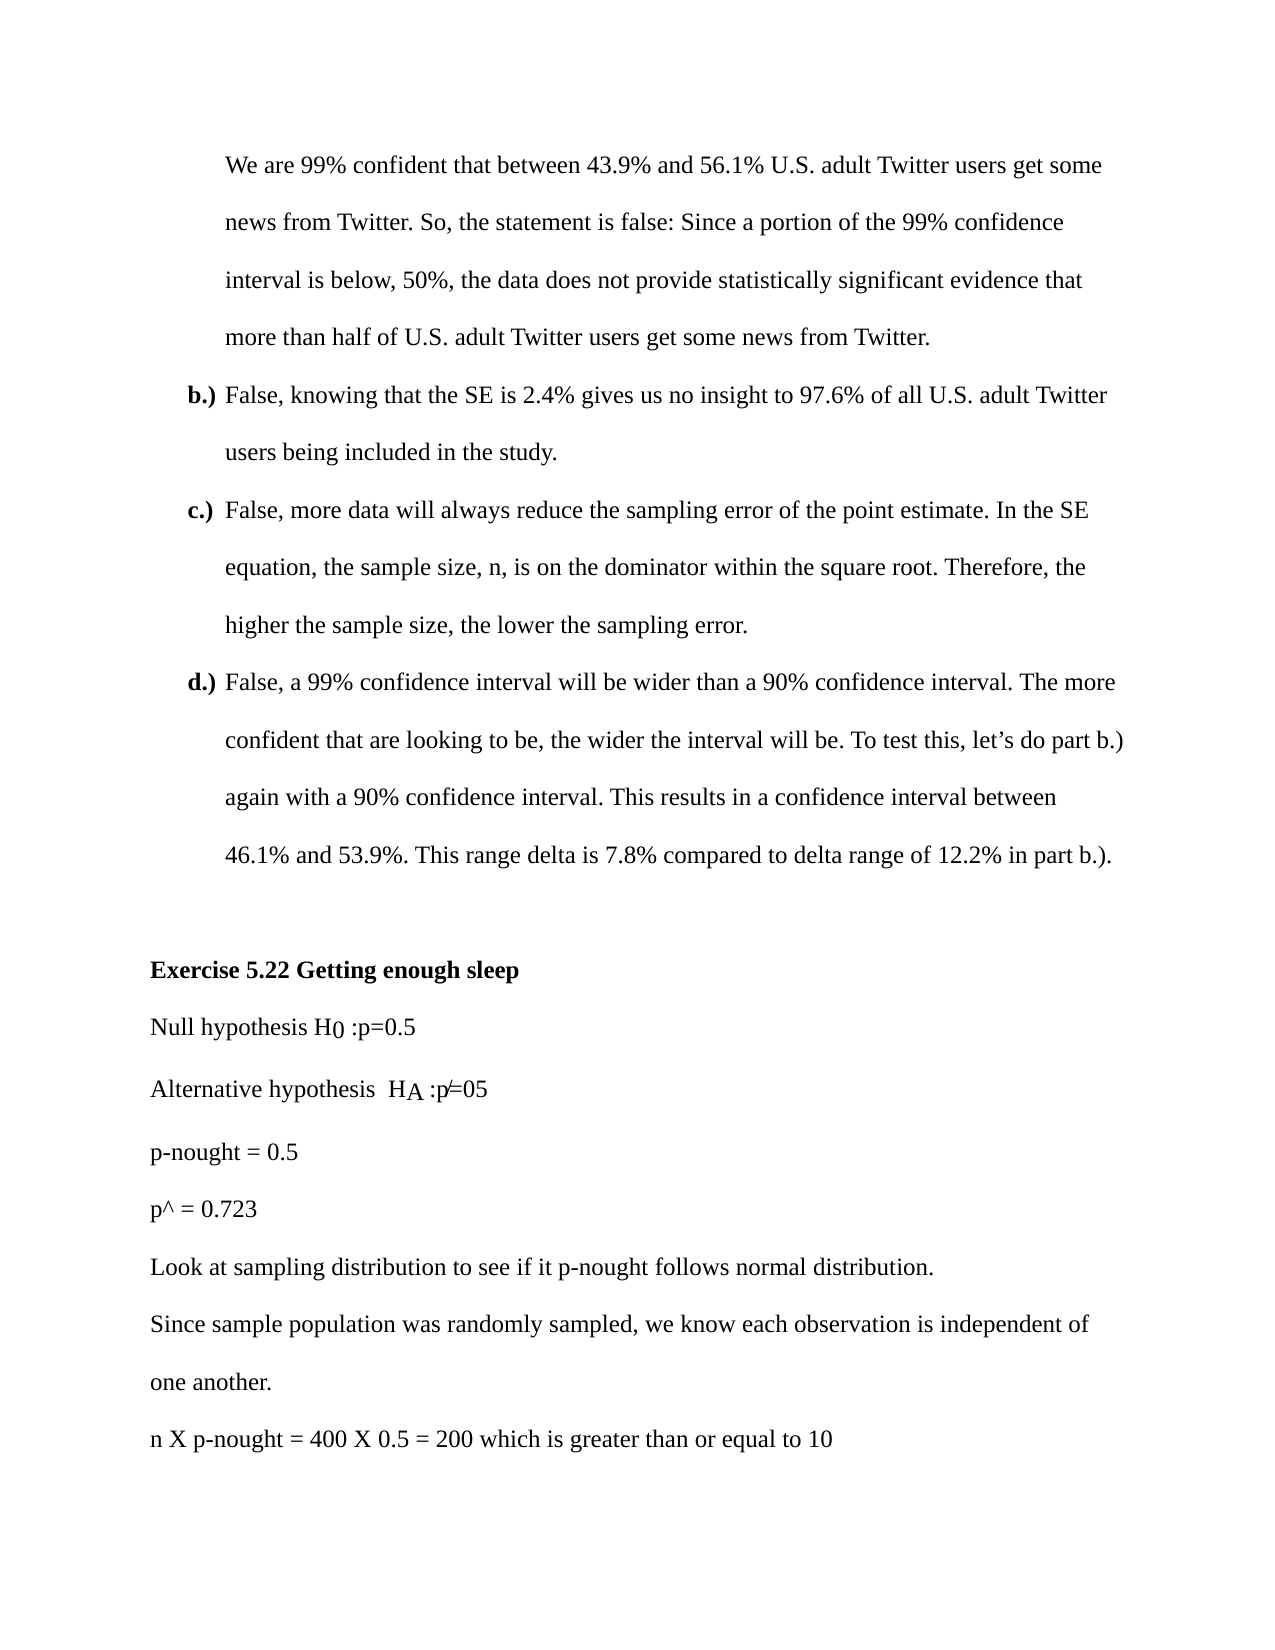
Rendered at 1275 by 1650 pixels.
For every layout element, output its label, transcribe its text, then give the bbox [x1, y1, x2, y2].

text p^ = 0.723 [150, 1194, 1125, 1223]
text Null hypothesis H0 :p=0.5 [150, 1012, 1125, 1043]
list False, more data will always reduce the sampling error of the point estimate. In the SE equation, the sample size, n, is on the dominator within the square root. Therefore, the higher the sample size, the lower the sampling error. [187, 495, 1125, 639]
text p-nought = 0.5 [150, 1137, 1125, 1165]
list False, knowing that the SE is 2.4% gives us no insight to 97.6% of all U.S. adult Twitter users being included in the study. [187, 380, 1125, 466]
text n X p-nought = 400 X 0.5 = 200 which is greater than or equal to 10 [150, 1424, 1125, 1453]
list We are 99% confident that between 43.9% and 56.1% U.S. adult Twitter users get some news from Twitter. So, the statement is false: Since a portion of the 99% confidence interval is below, 50%, the data does not provide statistically significant evidence that more than half of U.S. adult Twitter users get some news from Twitter. [225, 150, 1125, 351]
text Exercise 5.22 Getting enough sleep [150, 955, 1125, 984]
text Look at sampling distribution to see if it p-nought follows normal distribution. [150, 1252, 1125, 1280]
text Alternative hypothesis HA :p̸=05 [150, 1074, 1125, 1106]
text Since sample population was randomly sampled, we know each observation is independent of one another. [150, 1309, 1125, 1395]
list False, a 99% confidence interval will be wider than a 90% confidence interval. The more confident that are looking to be, the wider the interval will be. To test this, let’s do part b.) again with a 90% confidence interval. This results in a confidence interval between 46.1% and 53.9%. This range delta is 7.8% compared to delta range of 12.2% in part b.). [187, 667, 1125, 869]
